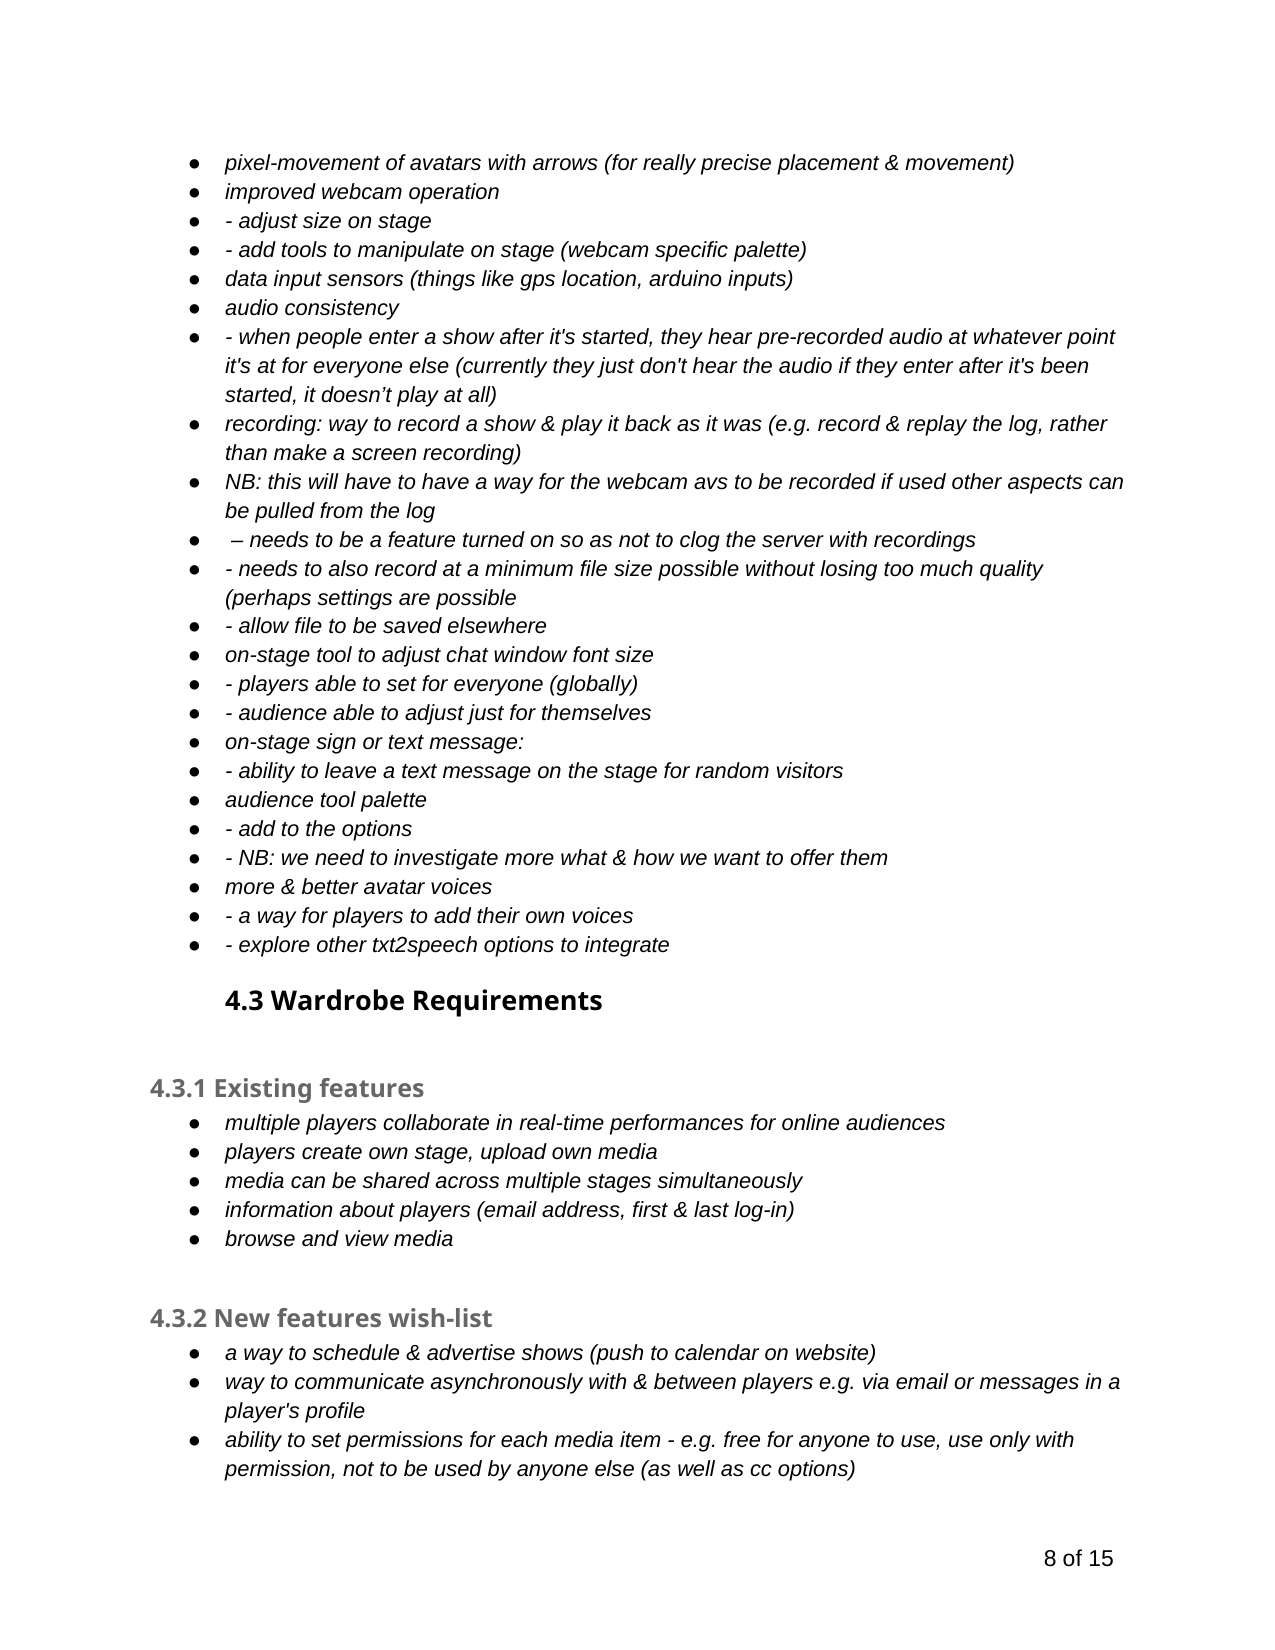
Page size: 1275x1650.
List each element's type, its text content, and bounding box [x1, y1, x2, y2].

list ability to set permissions for each media item - e.g. free for anyone to use, use only with permission, not to be used by anyone else (as well as cc options) [188, 1427, 1125, 1481]
list - ability to leave a text message on the stage for random visitors [188, 758, 1125, 783]
list more & better avatar voices [188, 874, 1125, 899]
list - a way for players to add their own voices [188, 903, 1125, 928]
list multiple players collaborate in real-time performances for online audiences [188, 1110, 1125, 1135]
list improved webcam operation [188, 179, 1125, 204]
list – needs to be a feature turned on so as not to clog the server with recordings [188, 526, 1125, 552]
list - allow file to be saved elsewhere [188, 613, 1125, 638]
list - adjust size on stage [188, 208, 1125, 233]
list on-stage sign or text message: [188, 729, 1125, 754]
list players create own stage, upload own media [188, 1139, 1125, 1164]
list - players able to set for everyone (globally) [188, 671, 1125, 696]
list - add to the options [188, 816, 1125, 841]
list pixel-movement of avatars with arrows (for really precise placement & movement) [188, 150, 1125, 175]
list way to communicate asynchronously with & between players e.g. via email or messages in a player's profile [188, 1369, 1125, 1423]
subtitle 4.3.1 Existing features [150, 1071, 1125, 1105]
list - audience able to adjust just for themselves [188, 700, 1125, 725]
list recording: way to record a show & play it back as it was (e.g. record & replay the log, rather than make a screen recording) [188, 411, 1125, 465]
list audio consistency [188, 295, 1125, 320]
list on-stage tool to adjust chat window font size [188, 642, 1125, 667]
list data input sensors (things like gps location, arduino inputs) [188, 266, 1125, 291]
list media can be shared across multiple stages simultaneously [188, 1168, 1125, 1193]
list - when people enter a show after it's started, they hear pre-recorded audio at whatever point it's at for everyone else (currently they just don't hear the audio if they enter after it's been started, it doesn’t play at all) [188, 324, 1125, 407]
list - explore other txt2speech options to integrate [188, 932, 1125, 957]
list information about players (email address, first & last log-in) [188, 1197, 1125, 1222]
list browse and view media [188, 1226, 1125, 1251]
subtitle 4.3 Wardrobe Requirements [150, 982, 1125, 1018]
list a way to schedule & advertise shows (push to calendar on website) [188, 1340, 1125, 1365]
list - NB: we need to investigate more what & how we want to offer them [188, 845, 1125, 870]
list - needs to also record at a minimum file size possible without losing too much quality (perhaps settings are possible [188, 555, 1125, 609]
list NB: this will have to have a way for the webcam avs to be recorded if used other aspects can be pulled from the log [188, 468, 1125, 523]
list - add tools to manipulate on stage (webcam specific palette) [188, 237, 1125, 262]
list audience tool palette [188, 787, 1125, 812]
subtitle 4.3.2 New features wish-list [150, 1301, 1125, 1334]
